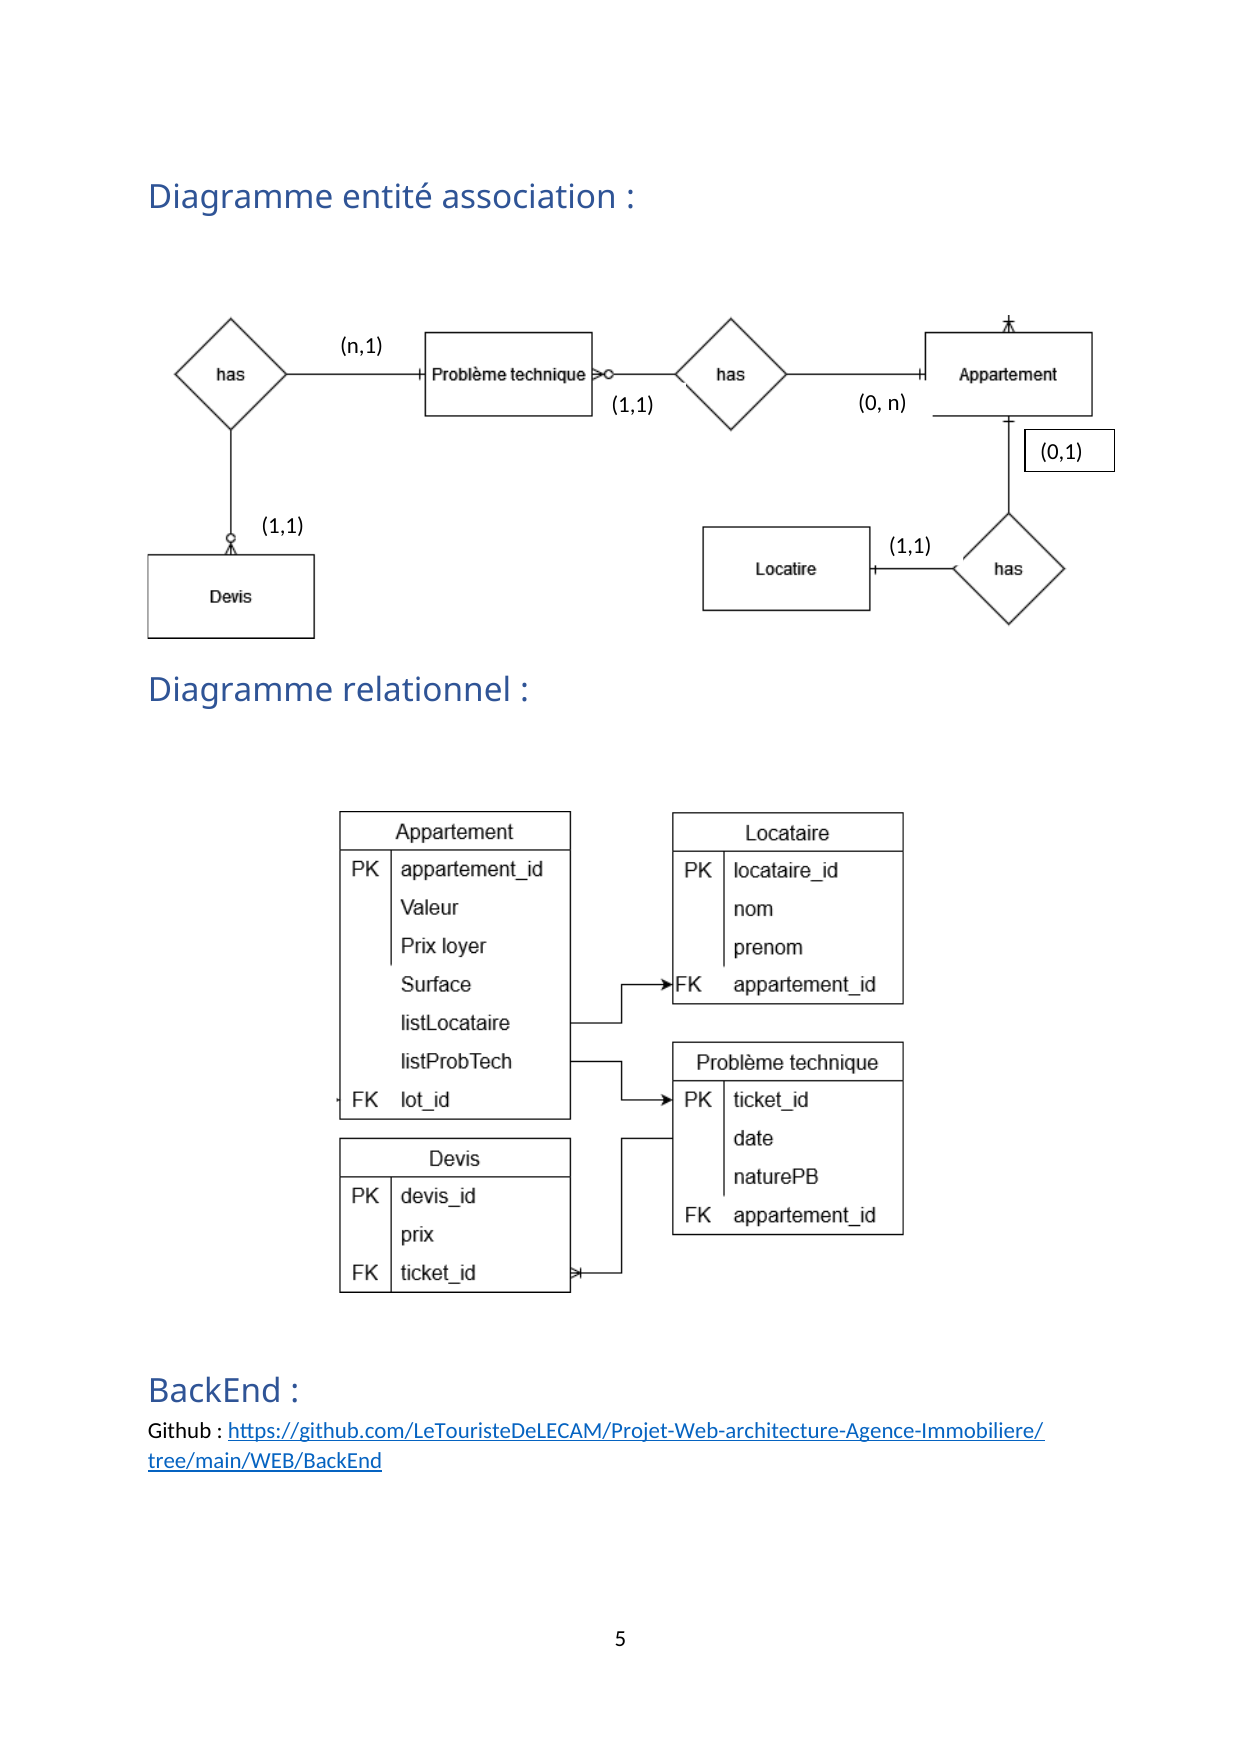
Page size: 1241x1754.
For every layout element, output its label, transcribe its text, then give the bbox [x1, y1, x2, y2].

picture [147, 315, 1093, 639]
picture [336, 811, 904, 1293]
subtitle Diagramme entité association : [148, 173, 1093, 218]
subtitle BackEnd : [148, 1367, 1093, 1412]
subtitle Diagramme relationnel : [148, 666, 1093, 712]
text Github : https://github.com/LeTouristeDeLECAM/Projet-Web-architecture-Agence-Immobiliere/tree/main/WEB/BackEnd [148, 1416, 1093, 1474]
